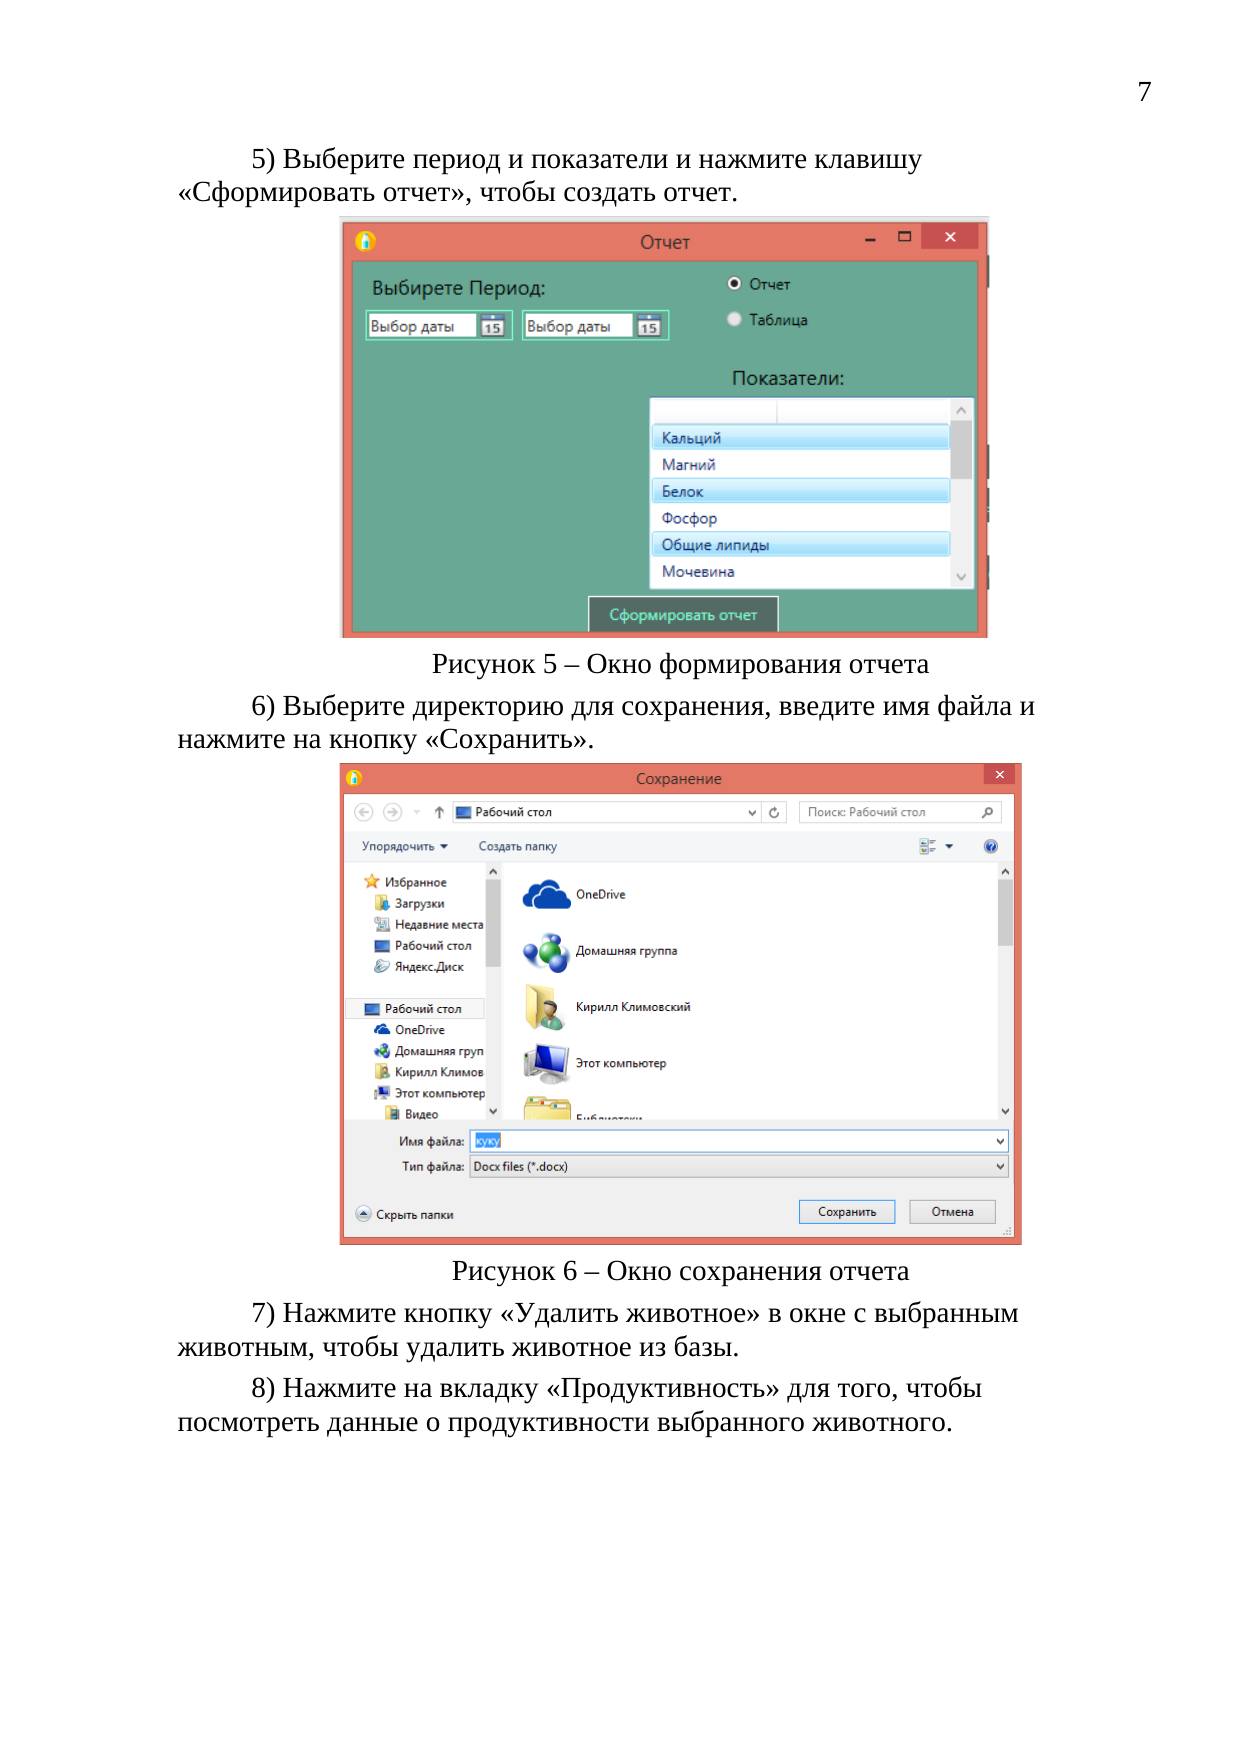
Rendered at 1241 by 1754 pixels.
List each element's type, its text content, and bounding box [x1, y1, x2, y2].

text Рисунок 5 – Окно формирования отчета [177, 646, 1110, 680]
text 6) Выберите директорию для сохранения, введите имя файла и нажмите на кнопку «Сохранить». [177, 688, 1110, 755]
picture [339, 216, 990, 638]
picture [339, 763, 1022, 1245]
text Рисунок 6 – Окно сохранения отчета [177, 1253, 1110, 1287]
text 7) Нажмите кнопку «Удалить животное» в окне с выбранным животным, чтобы удалить животное из базы. [177, 1295, 1110, 1362]
text 8) Нажмите на вкладку «Продуктивность» для того, чтобы посмотреть данные о продуктивности выбранного животного. [177, 1371, 1110, 1438]
text 5) Выберите период и показатели и нажмите клавишу «Сформировать отчет», чтобы создать отчет. [177, 141, 1110, 208]
